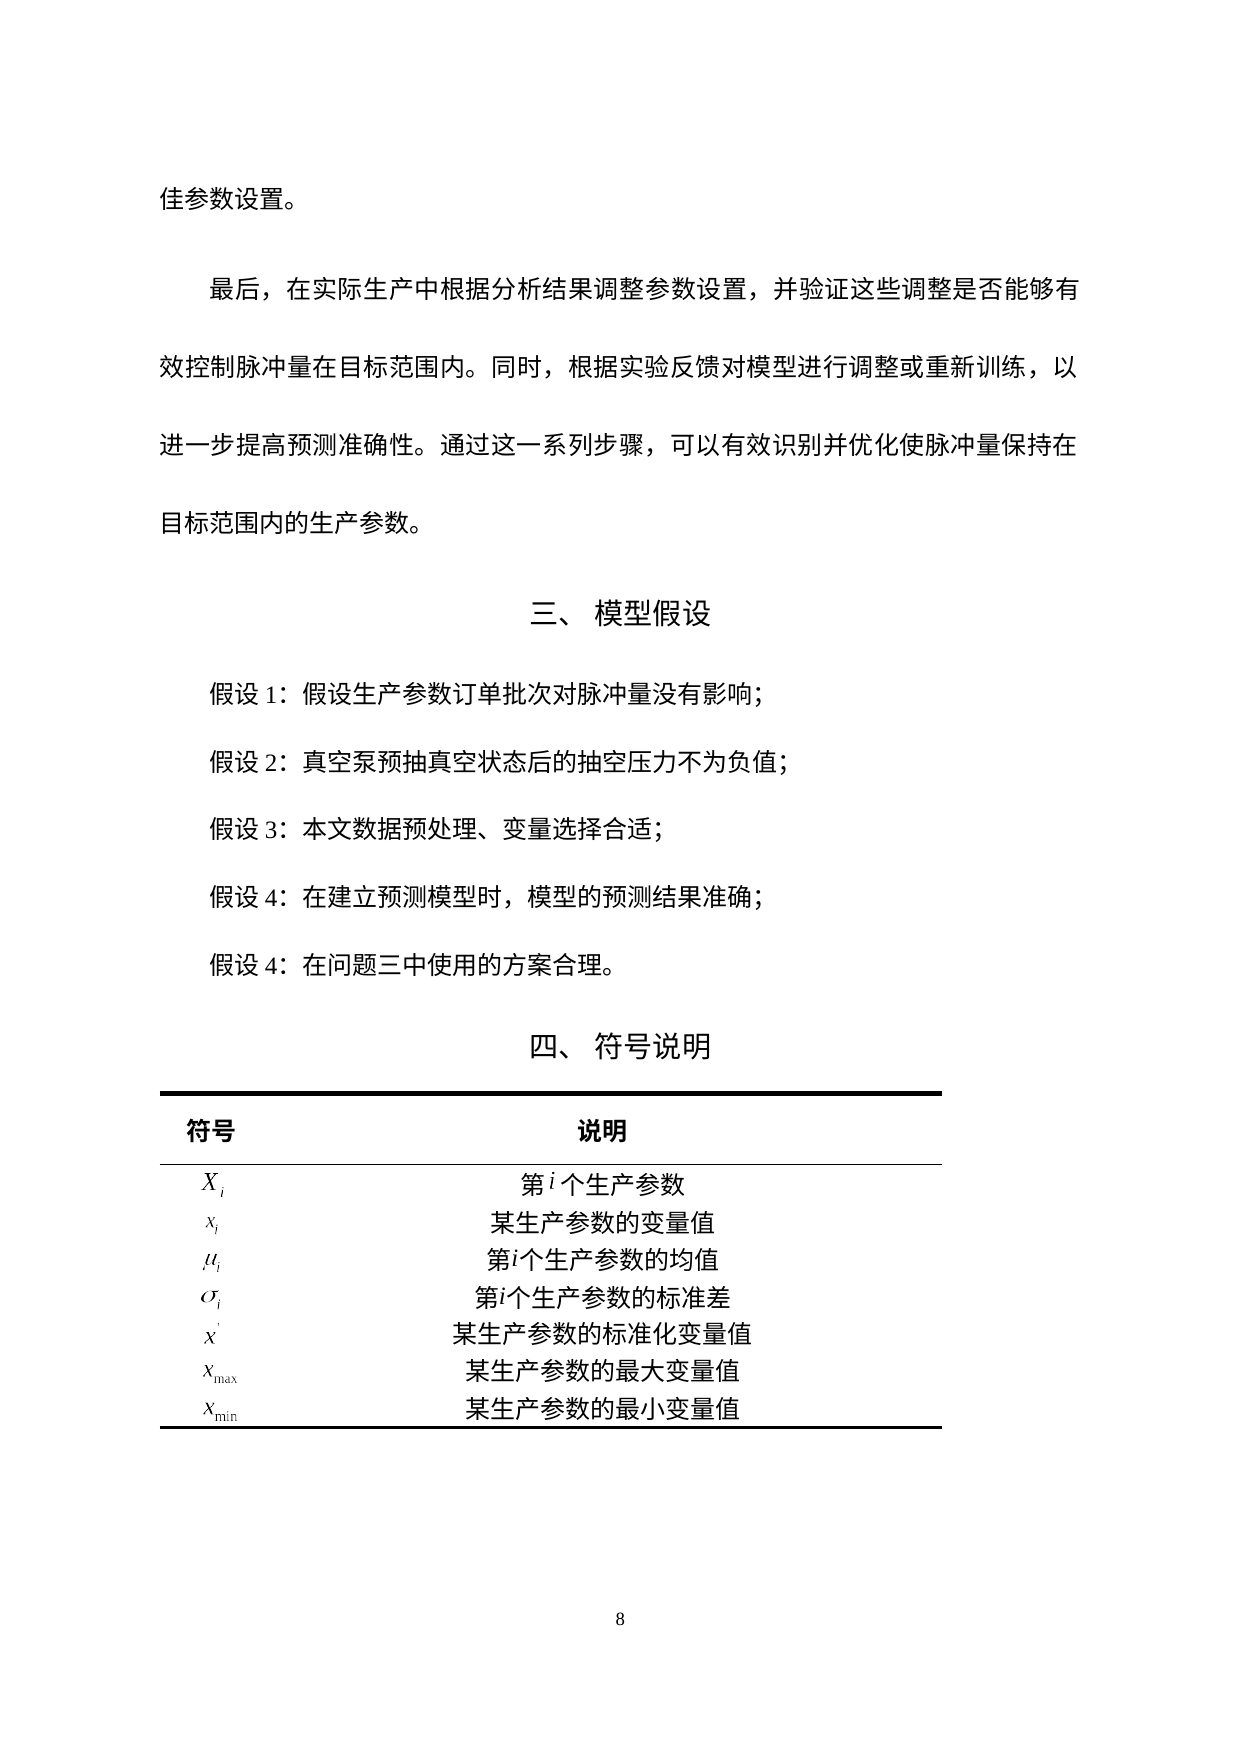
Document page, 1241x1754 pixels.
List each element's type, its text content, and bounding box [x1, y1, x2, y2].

subtitle 模型假设 [159, 578, 1081, 646]
text 假设4：在建立预测模型时，模型的预测结果准确； [209, 862, 1081, 930]
table_cell [160, 1278, 263, 1315]
table_cell 第个生产参数的均值 [263, 1240, 942, 1277]
subtitle 符号说明 [159, 1010, 1081, 1078]
table_cell 第个生产参数的标准差 [263, 1278, 942, 1315]
table_cell [160, 1203, 263, 1240]
table_cell [160, 1389, 263, 1426]
table_cell 某生产参数的最大变量值 [263, 1351, 942, 1389]
table_cell 某生产参数的标准化变量值 [263, 1315, 942, 1351]
table_header 说明 [263, 1096, 942, 1163]
text 假设3：本文数据预处理、变量选择合适； [209, 794, 1081, 862]
text 假设2：真空泵预抽真空状态后的抽空压力不为负值； [209, 726, 1081, 794]
table_cell [160, 1315, 263, 1351]
text 假设1：假设生产参数订单批次对脉冲量没有影响； [209, 658, 1081, 726]
table_header 符号 [160, 1096, 263, 1163]
table_cell 某生产参数的变量值 [263, 1203, 942, 1240]
table_cell 某生产参数的最小变量值 [263, 1389, 942, 1426]
table_cell [160, 1165, 263, 1202]
text 假设4：在问题三中使用的方案合理。 [209, 930, 1081, 998]
table_cell [160, 1240, 263, 1277]
table_cell 第个生产参数 [263, 1165, 942, 1202]
text 最后，在实际生产中根据分析结果调整参数设置，并验证这些调整是否能够有效控制脉冲量在目标范围内。同时，根据实验反馈对模型进行调整或重新训练，以进一步提高预测准确性。通过这一系列步骤，可以有效识别并优化使脉冲量保持在目标范围内的生产参数。 [159, 254, 1081, 556]
table_cell [160, 1351, 263, 1389]
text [159, 164, 1081, 232]
